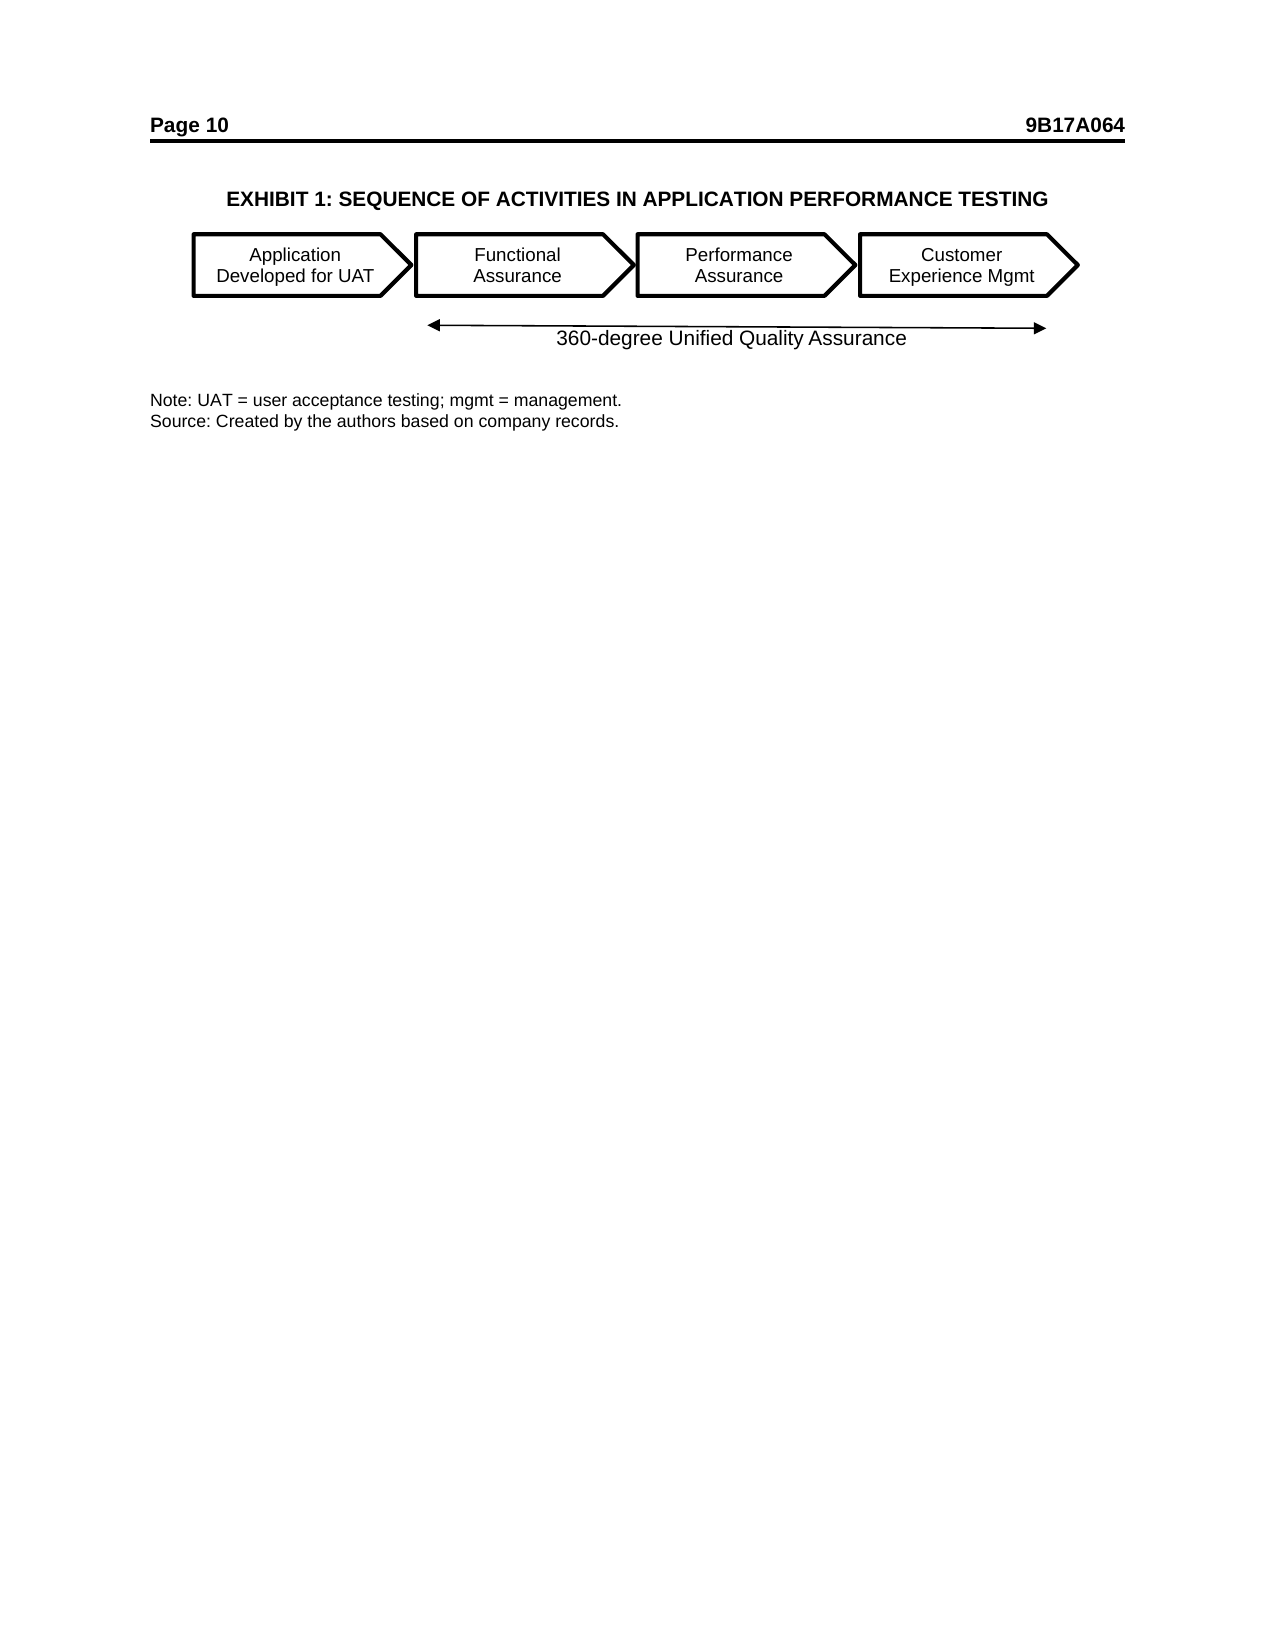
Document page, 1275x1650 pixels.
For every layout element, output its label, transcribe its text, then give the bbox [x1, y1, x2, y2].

text Note: UAT = user acceptance testing; mgmt = management. [150, 390, 1125, 410]
text Source: Created by the authors based on company records. [150, 410, 1125, 431]
subtitle Exhibit 1: sequence of activities in application performance testing [150, 186, 1125, 210]
